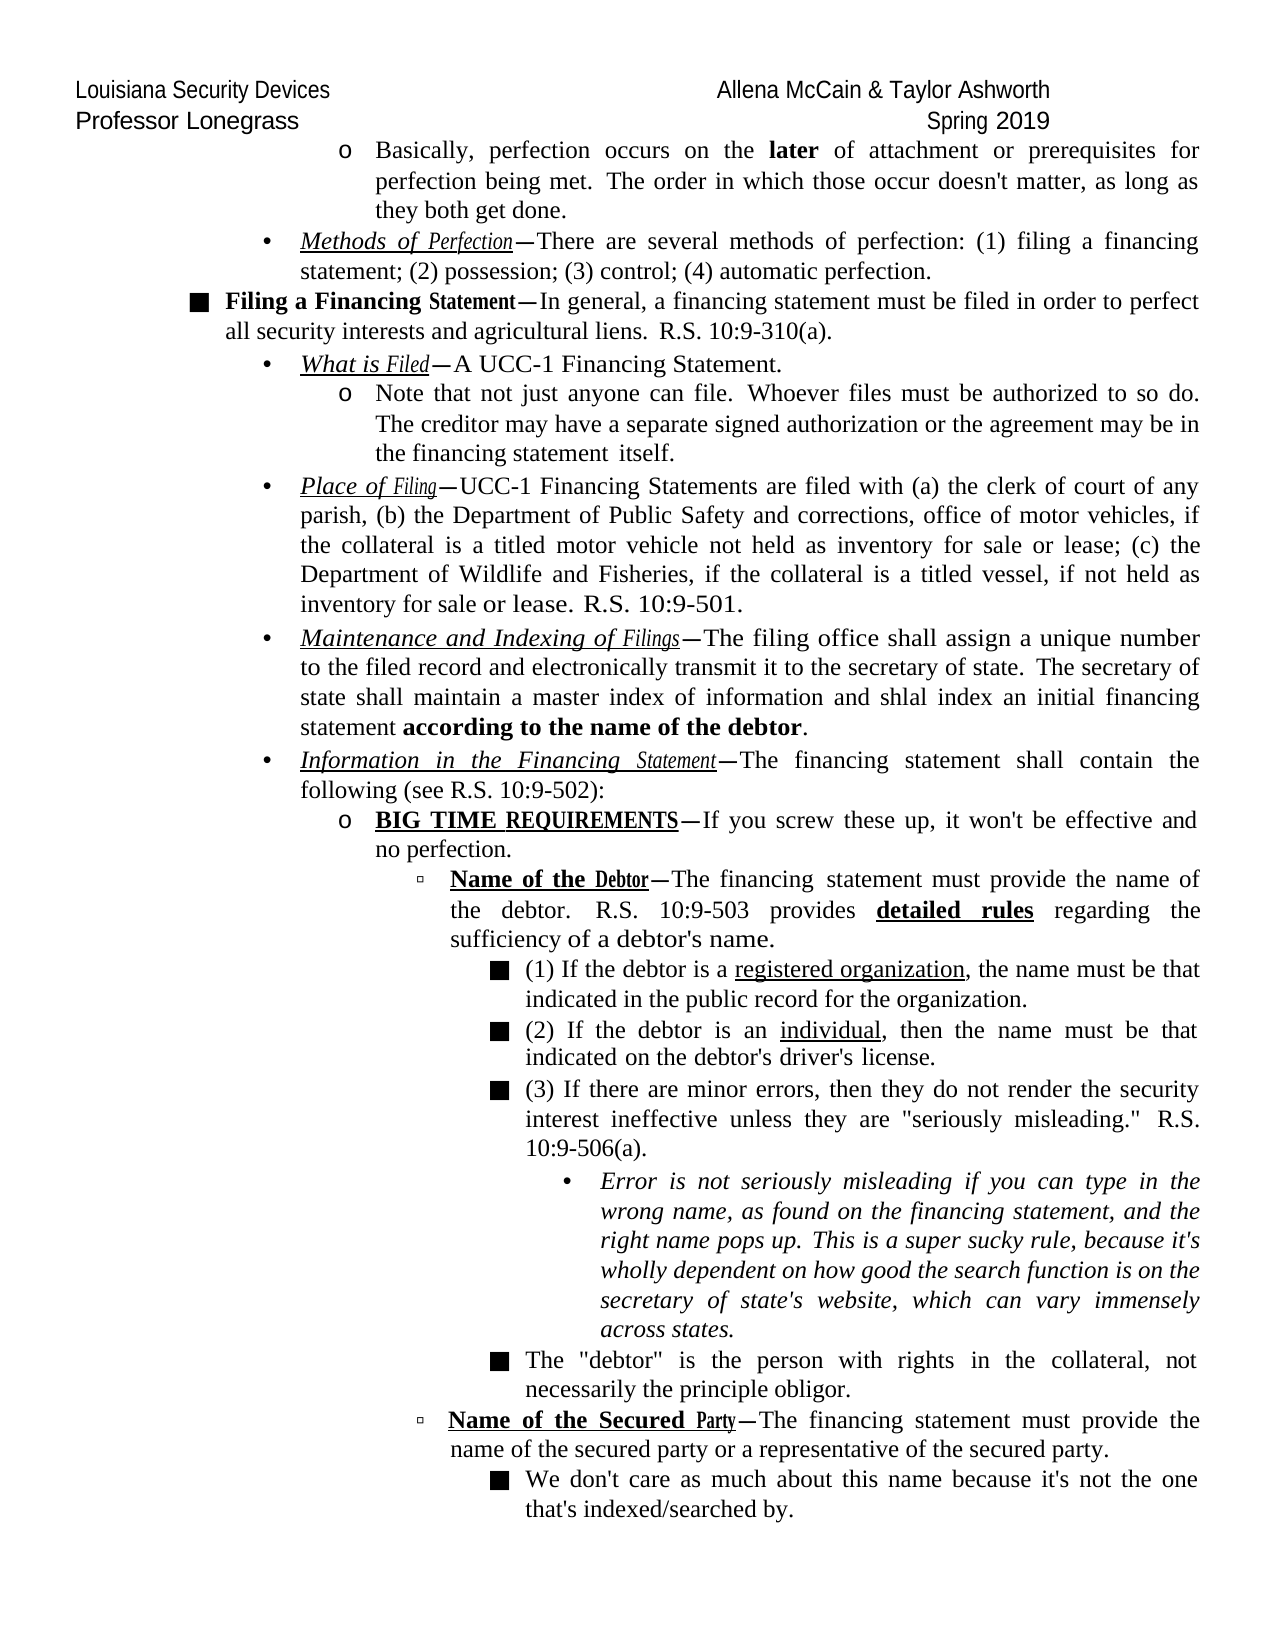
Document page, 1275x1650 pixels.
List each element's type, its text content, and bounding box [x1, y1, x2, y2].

text necessarily the principle obligor. [525, 1375, 1217, 1403]
text indicated on the debtor's driver's license. [525, 1045, 1217, 1071]
list Filing a Financing Statement-In general, a financing statement must be filed in order to perfect all security interests and agricultural liens. R.S. 10:9-310(a). [187, 286, 1200, 345]
list Methods of Perfection-There are several methods of perfection: (1) filing a financing statement; (2) possession; (3) control; (4) automatic perfection. [263, 226, 1200, 285]
list (1) If the debtor is a registered organization, the name must be that indicated in the public record for the organization. [488, 954, 1200, 1013]
list Maintenance and Indexing of Filings-The filing office shall assign a unique number to the filed record and electronically transmit it to the secretary of state. The secretary of state shall maintain a master index of information and shlal index an initial financing statement according to the name of the debtor. [263, 623, 1200, 740]
list Note that not just anyone can file. Whoever files must be authorized to so do. The creditor may have a separate signed authorization or the agreement may be in the financing statement itself. [338, 378, 1200, 467]
list (3) If there are minor errors, then they do not render the security interest ineffective unless they are "seriously misleading." R.S. 10:9-506(a). [488, 1074, 1200, 1163]
list BIG TIME REQUIREMENTS-If you screw these up, it won't be effective and [337, 804, 1217, 835]
list Place of Filing-UCC-1 Financing Statements are filed with (a) the clerk of court of any parish, (b) the Department of Public Safety and corrections, office of motor vehicles, if the collateral is a titled motor vehicle not held as inventory for sale or lease; (c) the Department of Wildlife and Fisheries, if the collateral is a titled vessel, if not held as inventory for sale or lease. R.S. 10:9-501. [263, 471, 1200, 618]
list The "debtor" is the person with rights in the collateral, not [488, 1344, 1217, 1375]
list We don't care as much about this name because it's not the one that's indexed/searched by. [488, 1464, 1199, 1523]
text ▫ Name of the Secured Party-The financing statement must provide the name of the secured party or a representative of the secured party. [413, 1404, 1200, 1463]
text no perfection. [375, 835, 1217, 863]
list (2) If the debtor is an individual, then the name must be that [488, 1013, 1217, 1045]
list What is Filed-A UCC-1 Financing Statement. [263, 349, 1217, 378]
list Information in the Financing Statement-The financing statement shall contain the following (see R.S. 10:9-502): [263, 745, 1200, 803]
list Error is not seriously misleading if you can type in the wrong name, as found on the financing statement, and the right name pops up. This is a super sucky rule, because it's wholly dependent on how good the search function is on the secretary of state's website, which can vary immensely across states. [563, 1166, 1201, 1343]
text ▫ Name of the Debtor-The financing statement must provide the name of the debtor. R.S. 10:9-503 provides detailed rules regarding the sufficiency of a debtor's name. [413, 864, 1201, 953]
list Basically, perfection occurs on the later of attachment or prerequisites for perfection being met. The order in which those occur doesn't matter, as long as they both get done. [338, 135, 1200, 224]
